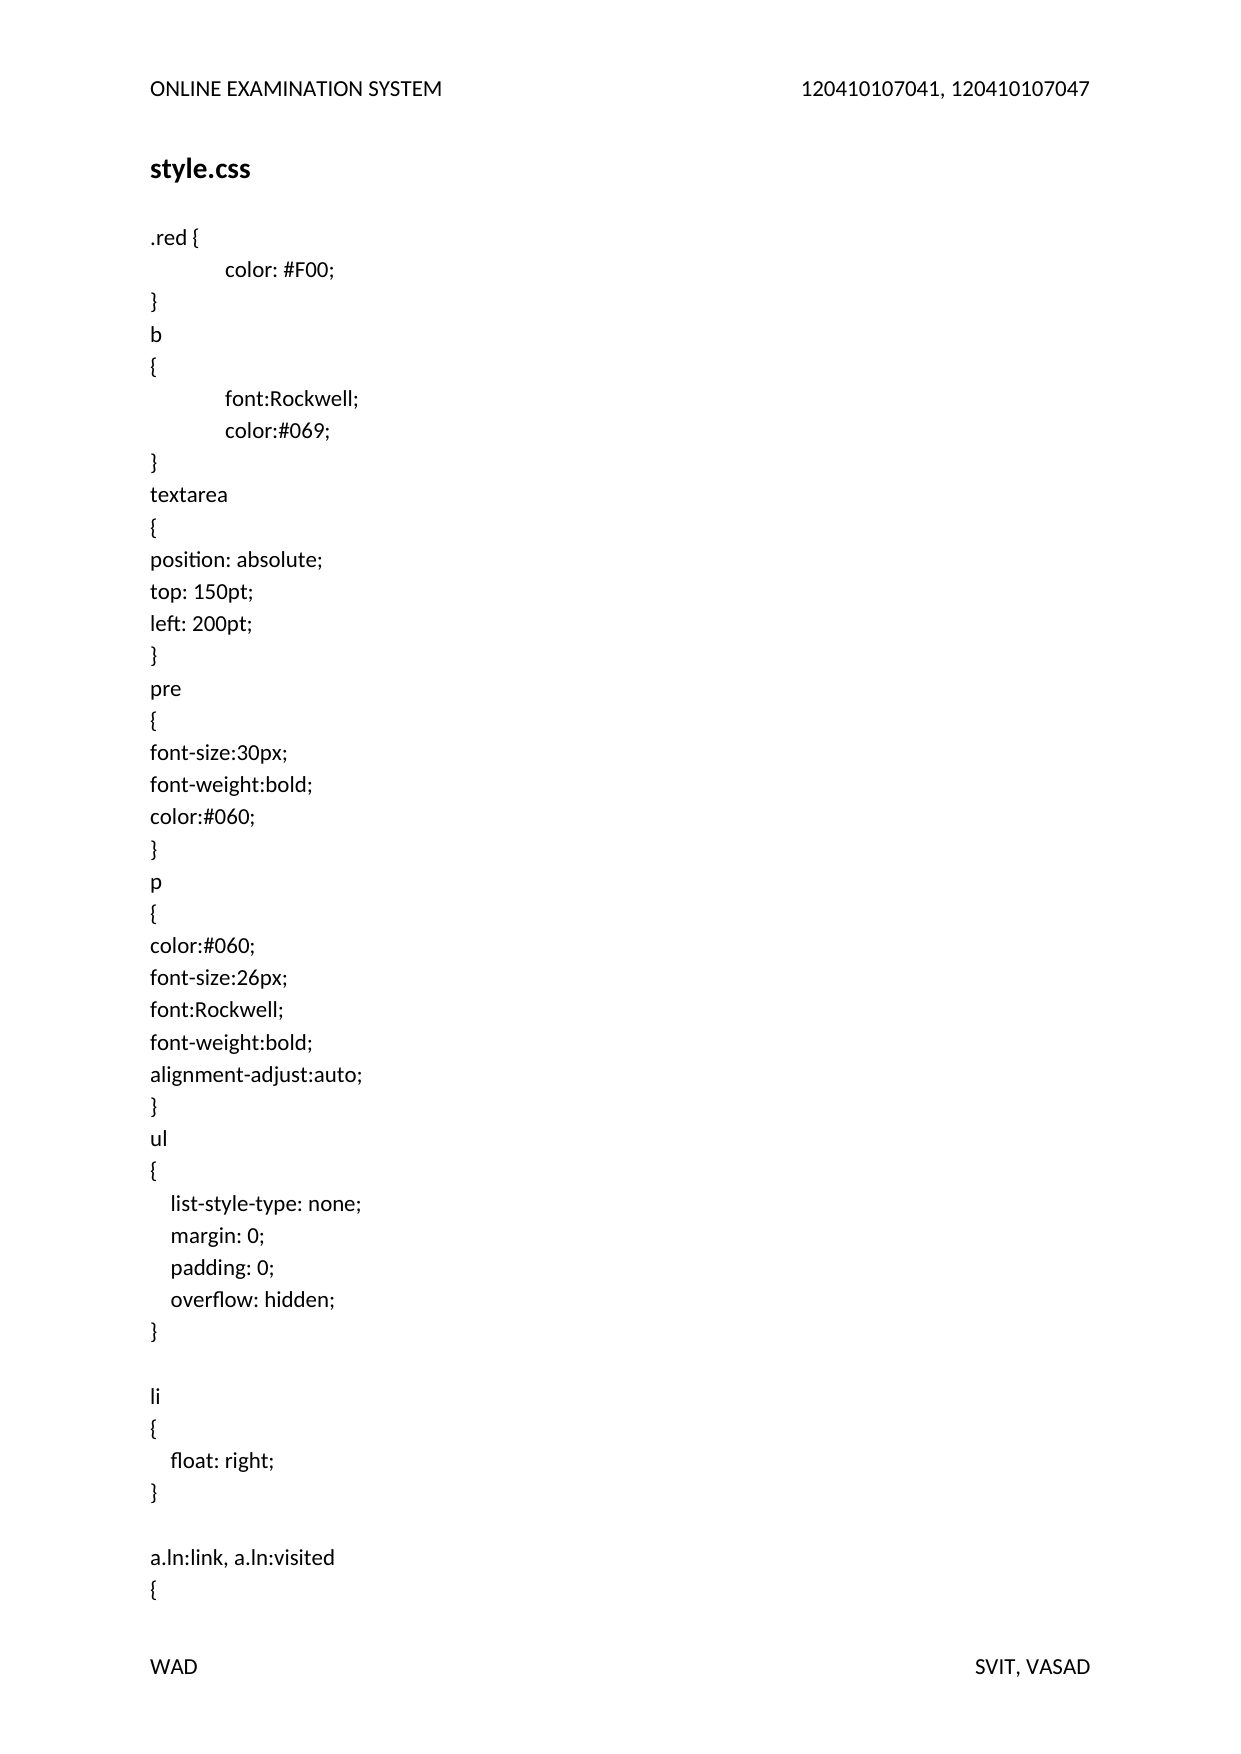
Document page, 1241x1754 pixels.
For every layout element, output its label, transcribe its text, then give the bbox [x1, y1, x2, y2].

text color:#060; [150, 931, 1090, 959]
text style.css [150, 150, 1090, 186]
text font:Rockwell; [150, 384, 1090, 412]
text { [150, 352, 1090, 380]
text float: right; [150, 1446, 1090, 1474]
text color: #F00; [150, 255, 1090, 283]
text } [150, 1478, 1090, 1506]
text alignment-adjust:auto; [150, 1060, 1090, 1088]
text overflow: hidden; [150, 1285, 1090, 1313]
text } [150, 448, 1090, 476]
text } [150, 287, 1090, 316]
text { [150, 513, 1090, 541]
text ul [150, 1124, 1090, 1152]
text font-size:30px; [150, 738, 1090, 766]
text { [150, 1157, 1090, 1184]
text { [150, 1575, 1090, 1603]
text } [150, 1317, 1090, 1346]
text } [150, 642, 1090, 669]
text left: 200pt; [150, 609, 1090, 637]
text pre [150, 674, 1090, 702]
text padding: 0; [150, 1253, 1090, 1281]
text font-size:26px; [150, 963, 1090, 991]
text color:#069; [150, 416, 1090, 444]
text textarea [150, 481, 1090, 509]
text .red { [150, 223, 1090, 251]
text a.ln:link, a.ln:visited [150, 1543, 1090, 1571]
text b [150, 320, 1090, 348]
text li [150, 1382, 1090, 1410]
text top: 150pt; [150, 577, 1090, 605]
text { [150, 1414, 1090, 1442]
text margin: 0; [150, 1221, 1090, 1249]
text font:Rockwell; [150, 996, 1090, 1024]
text } [150, 835, 1090, 863]
text p [150, 867, 1090, 895]
text font-weight:bold; [150, 1028, 1090, 1056]
text color:#060; [150, 802, 1090, 831]
text } [150, 1092, 1090, 1120]
text list-style-type: none; [150, 1189, 1090, 1217]
text position: absolute; [150, 545, 1090, 573]
text { [150, 899, 1090, 927]
text font-weight:bold; [150, 770, 1090, 798]
text { [150, 706, 1090, 734]
